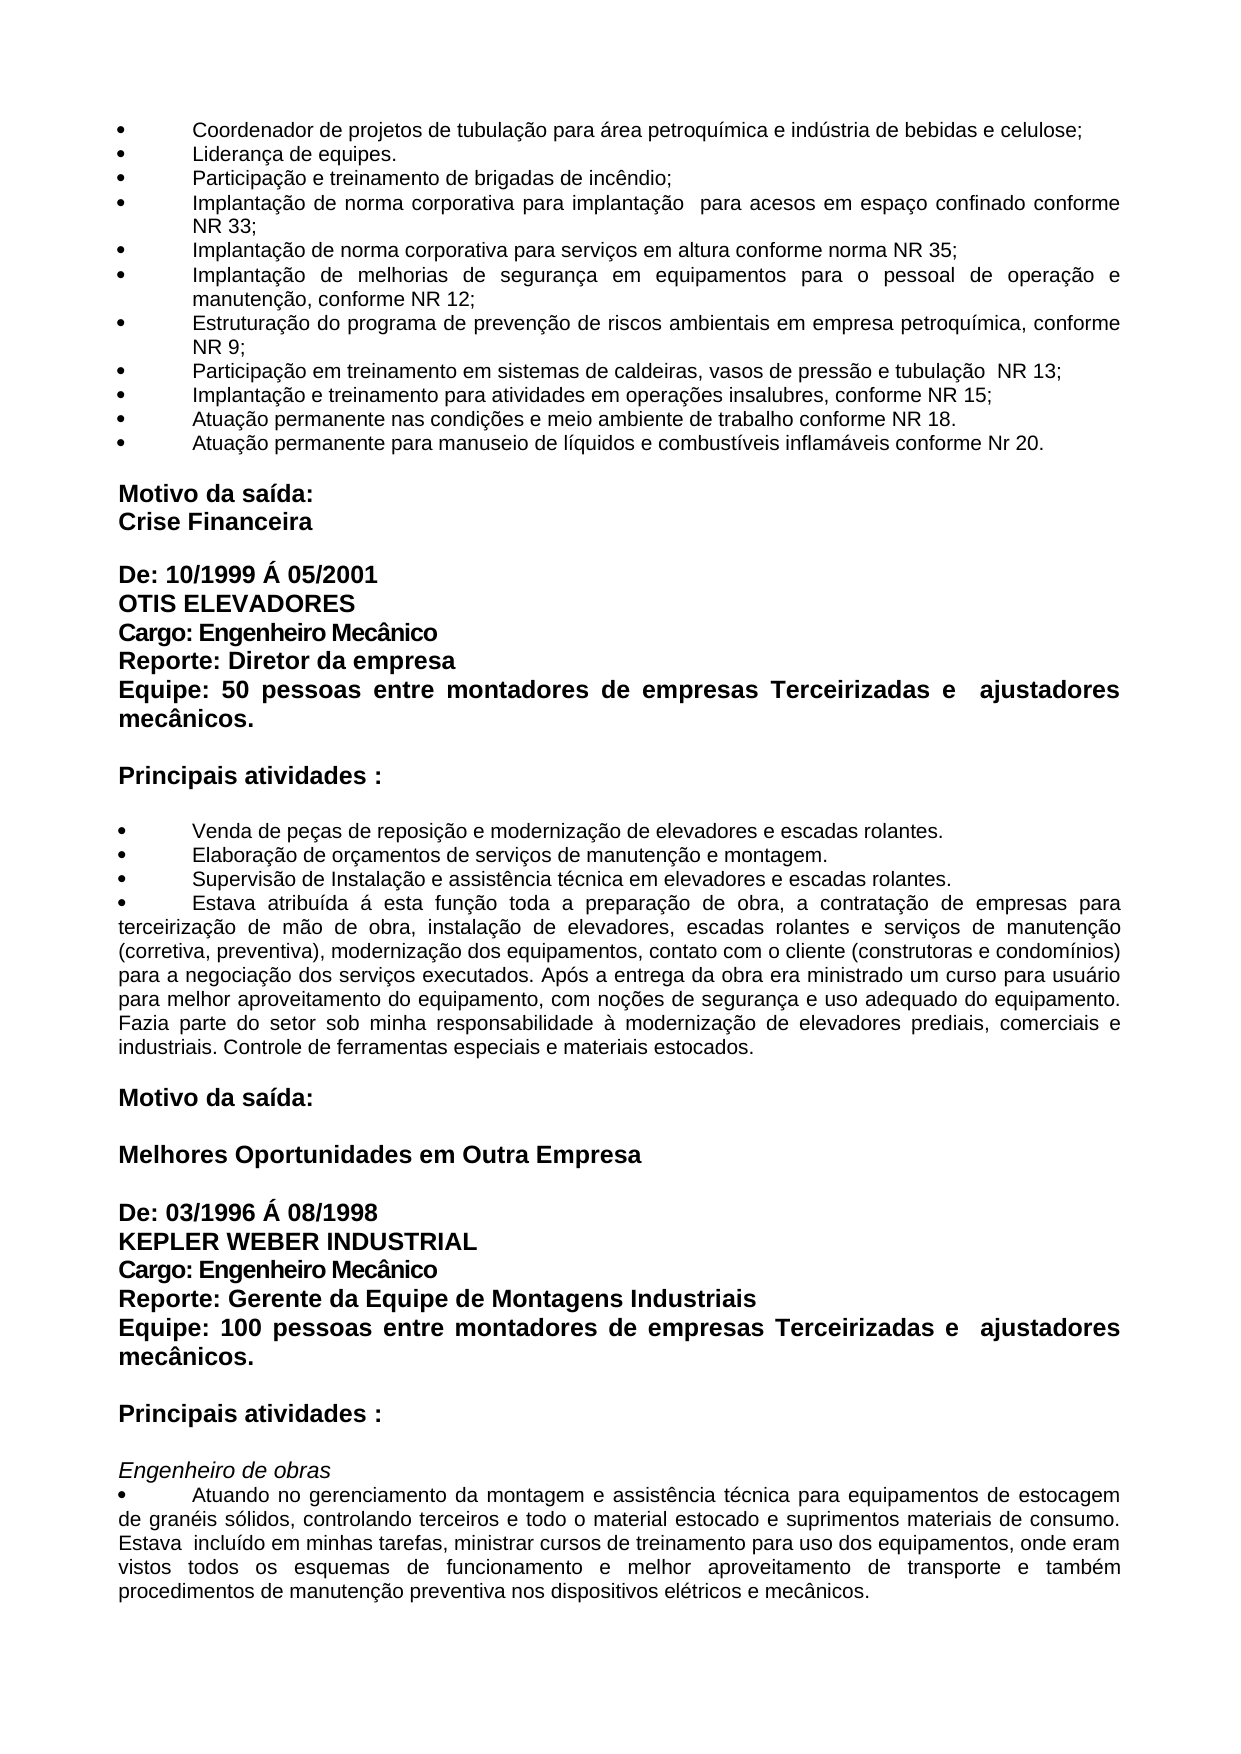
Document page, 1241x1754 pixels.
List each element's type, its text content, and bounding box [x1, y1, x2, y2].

list Atuação permanente para manuseio de líquidos e combustíveis inflamáveis conforme Nr 20. [117, 431, 1122, 455]
text Principais atividades : [118, 1399, 1122, 1428]
text Engenheiro de obras [118, 1457, 1122, 1483]
text oTIS ELEVADORES [118, 589, 1122, 618]
text Reporte: Gerente da Equipe de Montagens Industriais [118, 1284, 1122, 1313]
list Atuação permanente nas condições e meio ambiente de trabalho conforme NR 18. [117, 407, 1122, 431]
list Implantação de melhorias de segurança em equipamentos para o pessoal de operação e manutenção, conforme NR 12; [117, 262, 1122, 310]
list Coordenador de projetos de tubulação para área petroquímica e indústria de bebidas e celulose; [117, 118, 1122, 142]
text Cargo: Engenheiro Mecânico [118, 1255, 1122, 1284]
list Motivo da saída: [118, 479, 1122, 507]
list Participação em treinamento em sistemas de caldeiras, vasos de pressão e tubulação NR 13; [117, 358, 1122, 382]
list Estruturação do programa de prevenção de riscos ambientais em empresa petroquímica, conforme NR 9; [117, 310, 1122, 358]
list Motivo da saída: [118, 1083, 1122, 1112]
text Elaboração de orçamentos de serviços de manutenção e montagem. [118, 843, 1122, 867]
list Participação e treinamento de brigadas de incêndio; [117, 166, 1122, 190]
text Equipe: 50 pessoas entre montadores de empresas Terceirizadas e ajustadores mecânicos. [118, 675, 1122, 733]
text Principais atividades : [118, 761, 1122, 790]
text Atuando no gerenciamento da montagem e assistência técnica para equipamentos de estocagem de granéis sólidos, controlando terceiros e todo o material estocado e suprimentos materiais de consumo. Estava incluído em minhas tarefas, ministrar cursos de treinamento para uso dos equipamentos, onde eram vistos todos os esquemas de funcionamento e melhor aproveitamento de transporte e também procedimentos de manutenção preventiva nos dispositivos elétricos e mecânicos. [118, 1483, 1122, 1603]
list Implantação de norma corporativa para serviços em altura conforme norma NR 35; [117, 238, 1122, 262]
list Implantação e treinamento para atividades em operações insalubres, conforme NR 15; [117, 382, 1122, 407]
text kepler weber industrial [118, 1227, 1122, 1255]
list Implantação de norma corporativa para implantação para acesos em espaço confinado conforme NR 33; [117, 190, 1122, 238]
text Cargo: Engenheiro Mecânico [118, 618, 1122, 646]
list Melhores Oportunidades em Outra Empresa [118, 1140, 1122, 1169]
text De: 03/1996 á 08/1998 [118, 1198, 1122, 1227]
text Supervisão de Instalação e assistência técnica em elevadores e escadas rolantes. [118, 867, 1122, 891]
list Crise Financeira [118, 507, 1122, 536]
list Liderança de equipes. [117, 142, 1122, 166]
text Estava atribuída á esta função toda a preparação de obra, a contratação de empresas para terceirização de mão de obra, instalação de elevadores, escadas rolantes e serviços de manutenção (corretiva, preventiva), modernização dos equipamentos, contato com o cliente (construtoras e condomínios) para a negociação dos serviços executados. Após a entrega da obra era ministrado um curso para usuário para melhor aproveitamento do equipamento, com noções de segurança e uso adequado do equipamento. Fazia parte do setor sob minha responsabilidade à modernização de elevadores prediais, comerciais e industriais. Controle de ferramentas especiais e materiais estocados. [118, 891, 1122, 1059]
text Venda de peças de reposição e modernização de elevadores e escadas rolantes. [118, 819, 1122, 843]
text Reporte: Diretor da empresa [118, 646, 1122, 675]
text De: 10/1999 á 05/2001 [118, 560, 1122, 589]
text Equipe: 100 pessoas entre montadores de empresas Terceirizadas e ajustadores mecânicos. [118, 1313, 1122, 1370]
